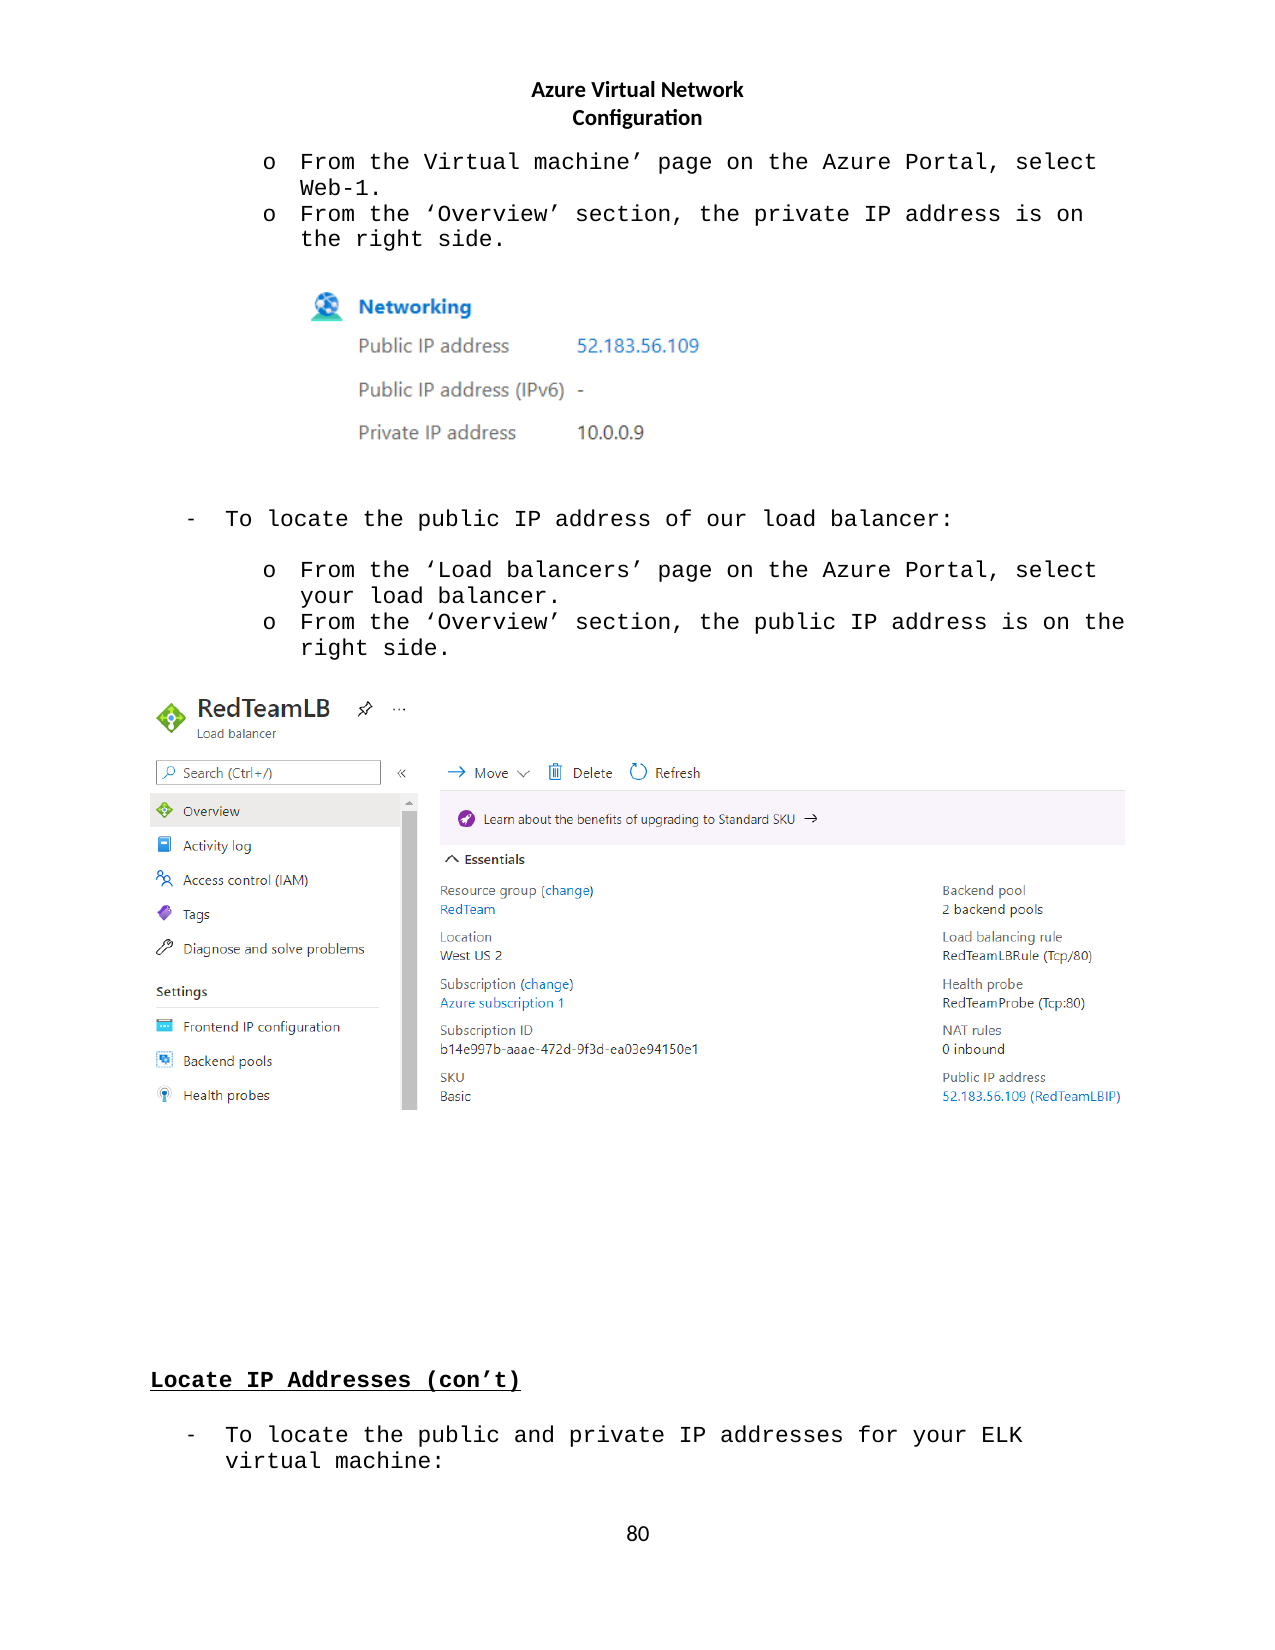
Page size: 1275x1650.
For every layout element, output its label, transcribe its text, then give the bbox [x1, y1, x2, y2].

list From the ‘Overview’ section, the public IP address is on the right side. [262, 611, 1125, 662]
list From the ‘Overview’ section, the private IP address is on the right side. [262, 202, 1125, 254]
picture [300, 281, 708, 452]
picture [150, 688, 1125, 1110]
list From the ‘Load balancers’ page on the Azure Portal, select your load balancer. [262, 559, 1125, 611]
list To locate the public and private IP addresses for your ELK virtual machine: [187, 1420, 1125, 1476]
list From the Virtual machine’ page on the Azure Portal, select Web-1. [262, 150, 1125, 202]
list To locate the public IP address of our load balancer: [187, 504, 1125, 533]
text Locate IP Addresses (con’t) [150, 1368, 1125, 1394]
